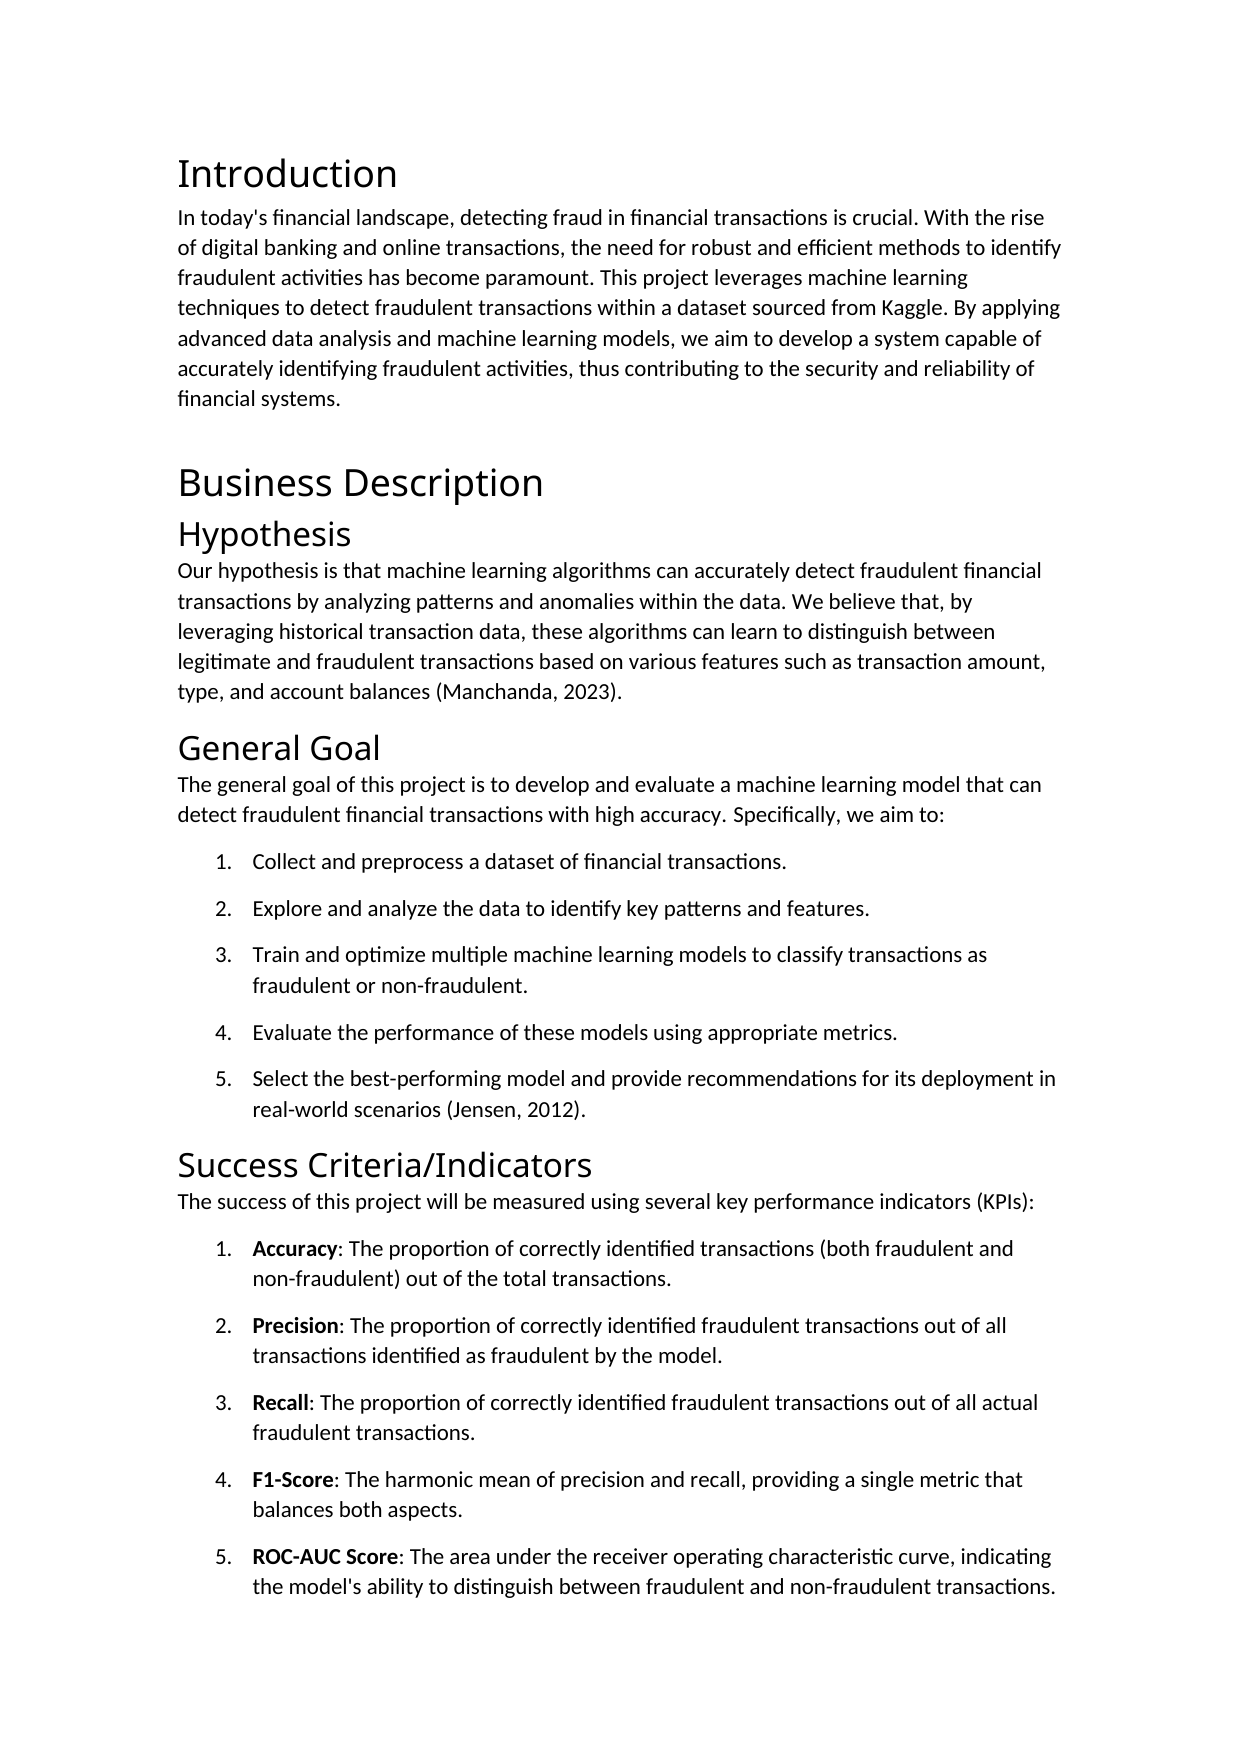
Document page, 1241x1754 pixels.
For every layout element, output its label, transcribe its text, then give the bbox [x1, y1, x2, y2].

subtitle Business Description [177, 456, 1063, 507]
text Our hypothesis is that machine learning algorithms can accurately detect fraudulent financial transactions by analyzing patterns and anomalies within the data. We believe that, by leveraging historical transaction data, these algorithms can learn to distinguish between legitimate and fraudulent transactions based on various features such as transaction amount, type, and account balances (Manchanda, 2023). [177, 557, 1063, 705]
subtitle Introduction [177, 148, 1063, 199]
list Select the best-performing model and provide recommendations for its deployment in real-world scenarios (Jensen, 2012). [215, 1064, 1063, 1123]
list Accuracy: The proportion of correctly identified transactions (both fraudulent and non-fraudulent) out of the total transactions. [215, 1234, 1063, 1292]
list ROC-AUC Score: The area under the receiver operating characteristic curve, indicating the model's ability to distinguish between fraudulent and non-fraudulent transactions. [215, 1542, 1063, 1600]
list Train and optimize multiple machine learning models to classify transactions as fraudulent or non-fraudulent. [215, 941, 1063, 999]
text The general goal of this project is to develop and evaluate a machine learning model that can detect fraudulent financial transactions with high accuracy. Specifically, we aim to: [177, 770, 1063, 828]
list Recall: The proportion of correctly identified fraudulent transactions out of all actual fraudulent transactions. [215, 1388, 1063, 1446]
subtitle Success Criteria/Indicators [177, 1142, 1063, 1187]
subtitle Hypothesis [177, 511, 1063, 557]
list Collect and preprocess a dataset of financial transactions. [215, 847, 1063, 875]
list Evaluate the performance of these models using appropriate metrics. [215, 1018, 1063, 1046]
text In today's financial landscape, detecting fraud in financial transactions is crucial. With the rise of digital banking and online transactions, the need for robust and efficient methods to identify fraudulent activities has become paramount. This project leverages machine learning techniques to detect fraudulent transactions within a dataset sourced from Kaggle. By applying advanced data analysis and machine learning models, we aim to develop a system capable of accurately identifying fraudulent activities, thus contributing to the security and reliability of financial systems. [177, 203, 1063, 412]
list F1-Score: The harmonic mean of precision and recall, providing a single metric that balances both aspects. [215, 1465, 1063, 1523]
subtitle General Goal [177, 724, 1063, 770]
list Explore and analyze the data to identify key patterns and features. [215, 894, 1063, 922]
text The success of this project will be measured using several key performance indicators (KPIs): [177, 1187, 1063, 1215]
list Precision: The proportion of correctly identified fraudulent transactions out of all transactions identified as fraudulent by the model. [215, 1311, 1063, 1369]
